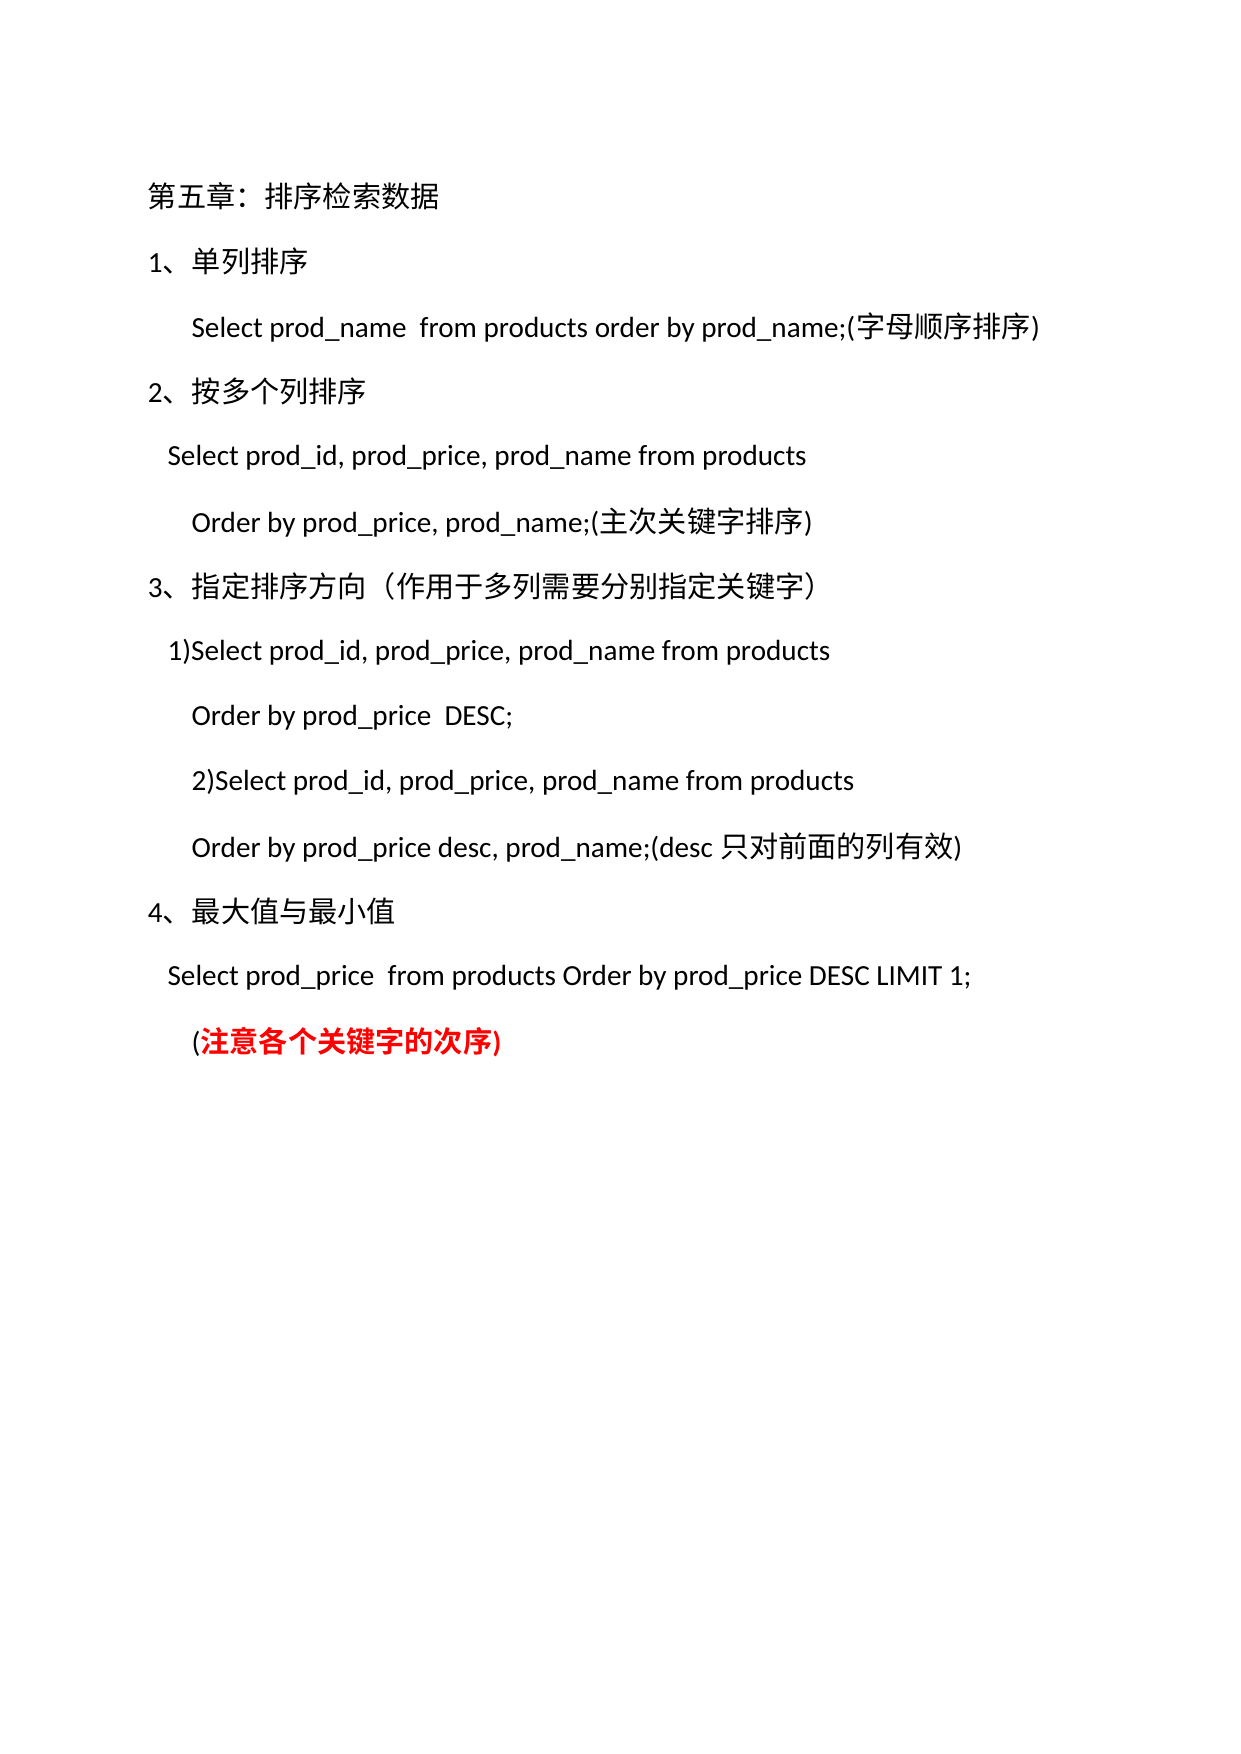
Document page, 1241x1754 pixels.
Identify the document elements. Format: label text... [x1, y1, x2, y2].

text (注意各个关键字的次序) [148, 1007, 1122, 1072]
text Select prod_name from products order by prod_name;(字母顺序排序) [148, 292, 1122, 357]
text 2)Select prod_id, prod_price, prod_name from products [148, 747, 1122, 812]
text 2、按多个列排序 [148, 357, 1122, 422]
text Order by prod_price desc, prod_name;(desc 只对前面的列有效) [148, 812, 1122, 877]
text Select prod_price from products Order by prod_price DESC LIMIT 1; [148, 942, 1122, 1007]
text 4、最大值与最小值 [148, 877, 1122, 942]
text Select prod_id, prod_price, prod_name from products [148, 422, 1122, 487]
text 1、单列排序 [148, 227, 1122, 292]
text 1)Select prod_id, prod_price, prod_name from products [148, 617, 1122, 682]
text 第五章：排序检索数据 [148, 162, 1122, 227]
text 3、指定排序方向（作用于多列需要分别指定关键字） [148, 552, 1122, 617]
text Order by prod_price, prod_name;(主次关键字排序) [148, 487, 1122, 552]
text Order by prod_price DESC; [148, 682, 1122, 747]
